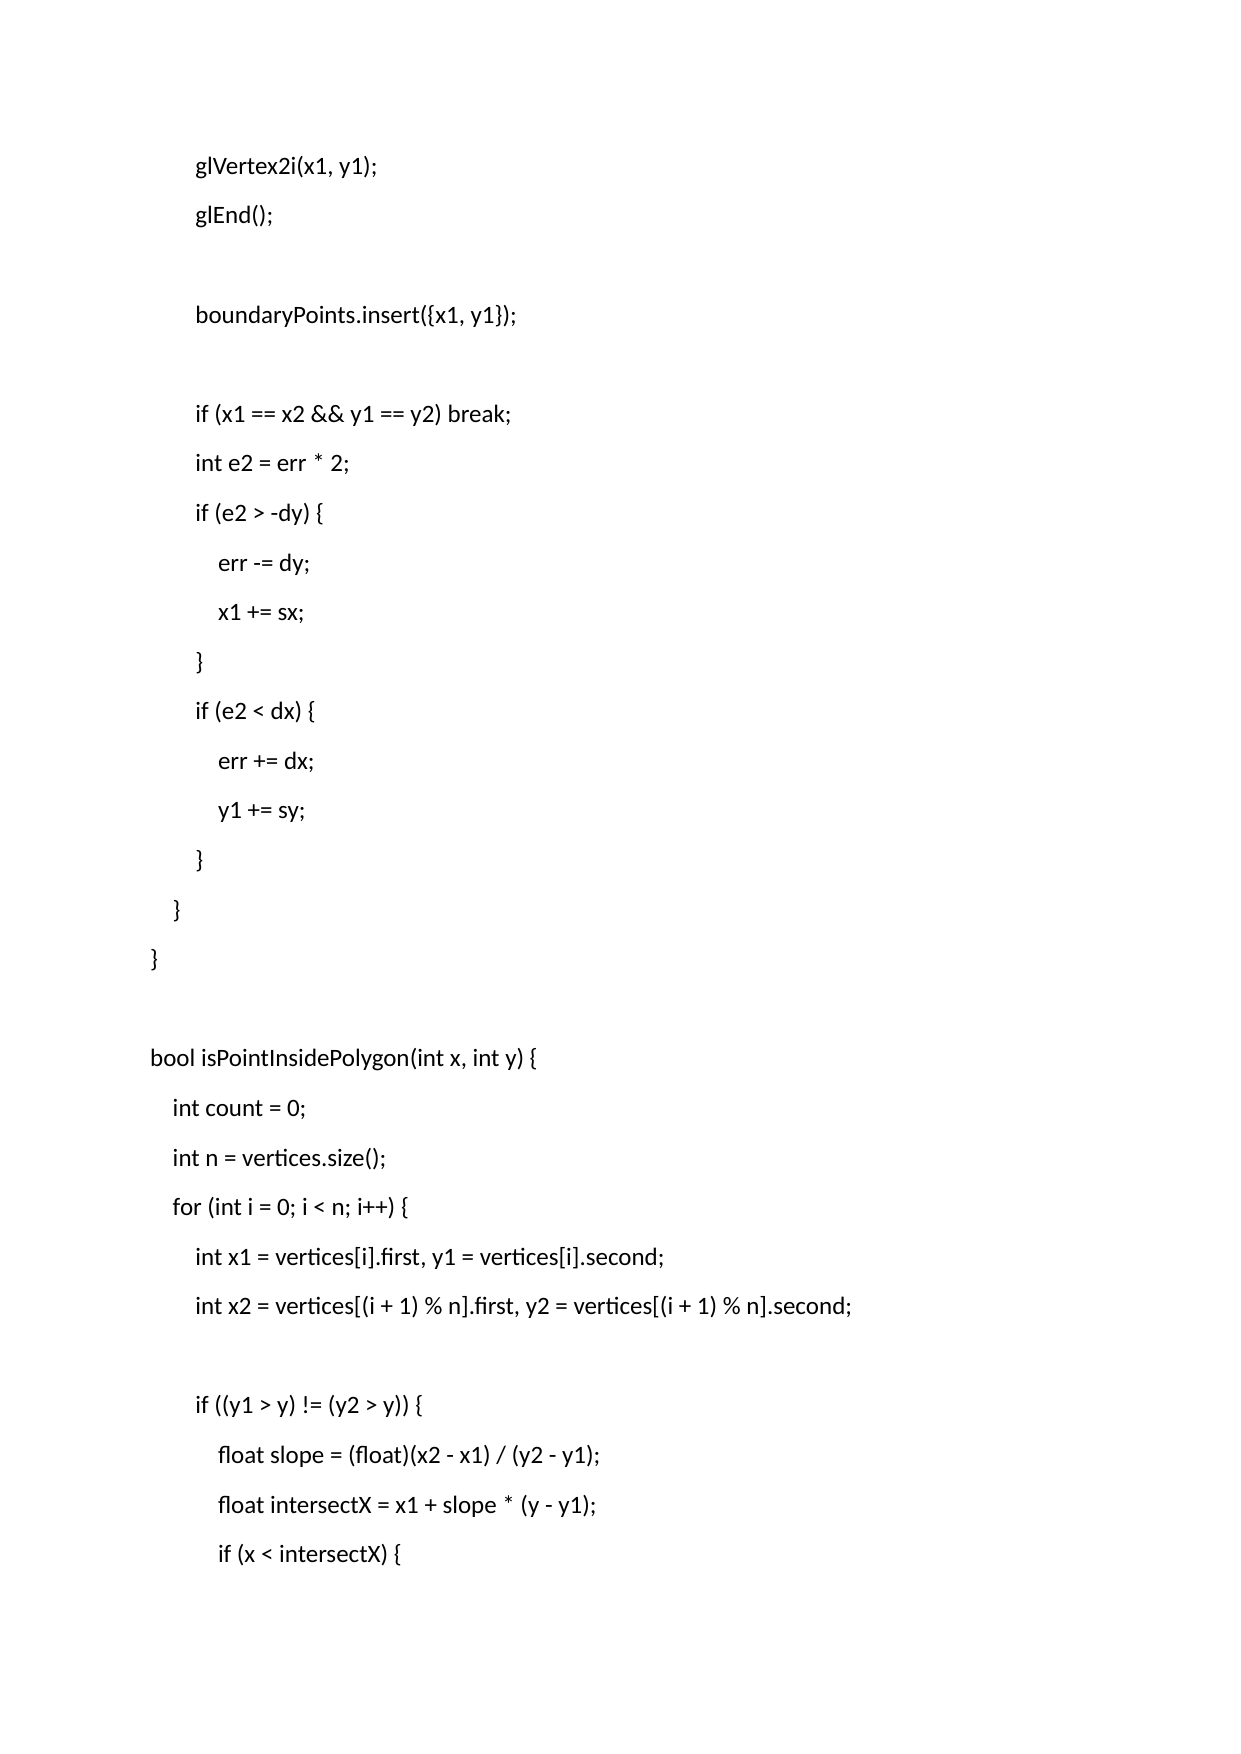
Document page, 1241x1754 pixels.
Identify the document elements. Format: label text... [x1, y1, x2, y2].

text glEnd(); [150, 199, 1090, 230]
text if (x1 == x2 && y1 == y2) break; [150, 398, 1090, 428]
text float intersectX = x1 + slope * (y - y1); [150, 1489, 1090, 1519]
text if (x < intersectX) { [150, 1538, 1090, 1569]
text } [150, 894, 1090, 924]
text y1 += sy; [150, 794, 1090, 825]
text boundaryPoints.insert({x1, y1}); [150, 299, 1090, 329]
text if ((y1 > y) != (y2 > y)) { [150, 1389, 1090, 1420]
text if (e2 < dx) { [150, 695, 1090, 726]
text bool isPointInsidePolygon(int x, int y) { [150, 1042, 1090, 1073]
text if (e2 > -dy) { [150, 497, 1090, 528]
text float slope = (float)(x2 - x1) / (y2 - y1); [150, 1439, 1090, 1470]
text x1 += sx; [150, 596, 1090, 627]
text int n = vertices.size(); [150, 1142, 1090, 1172]
text err += dx; [150, 745, 1090, 776]
text } [150, 844, 1090, 875]
text int count = 0; [150, 1092, 1090, 1123]
text int x1 = vertices[i].first, y1 = vertices[i].second; [150, 1241, 1090, 1271]
text glVertex2i(x1, y1); [150, 150, 1090, 181]
text int e2 = err * 2; [150, 447, 1090, 478]
text int x2 = vertices[(i + 1) % n].first, y2 = vertices[(i + 1) % n].second; [150, 1290, 1090, 1321]
text } [150, 943, 1090, 974]
text for (int i = 0; i < n; i++) { [150, 1191, 1090, 1222]
text err -= dy; [150, 547, 1090, 577]
text } [150, 646, 1090, 676]
